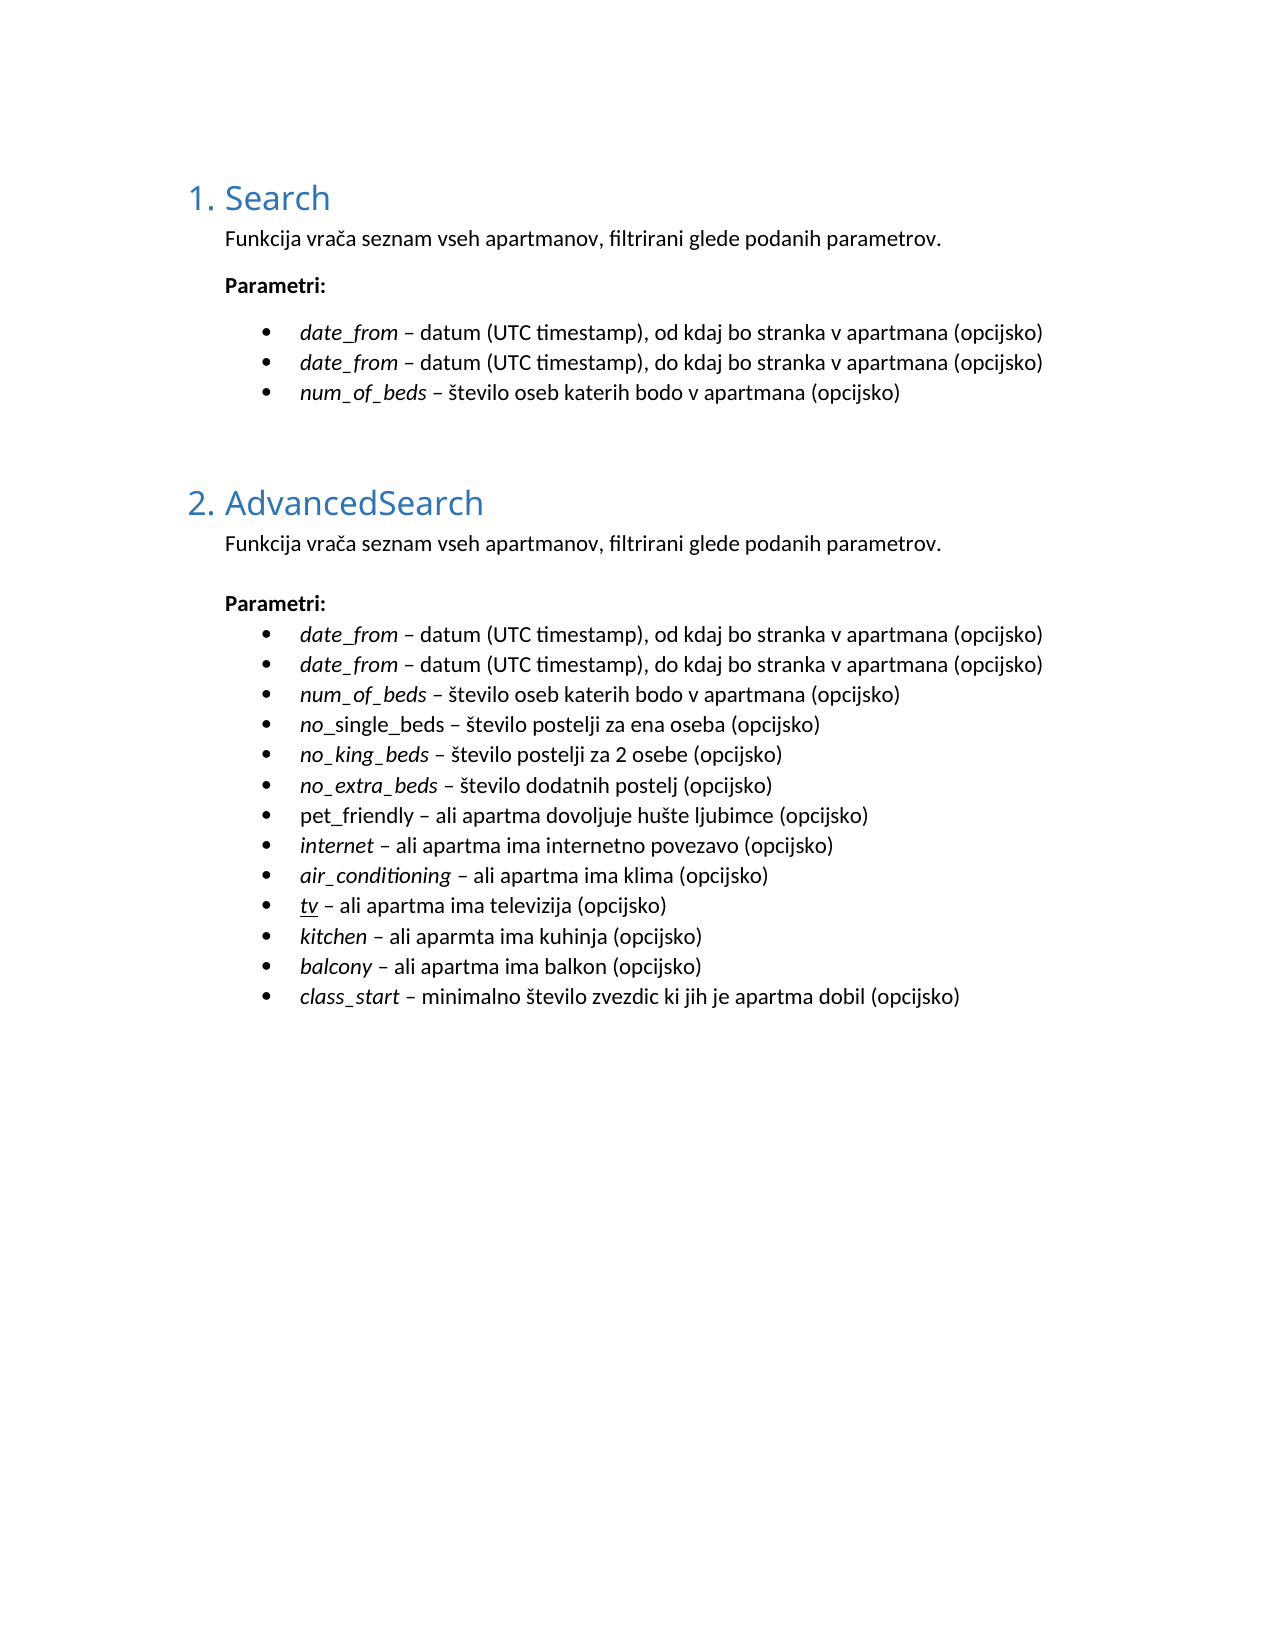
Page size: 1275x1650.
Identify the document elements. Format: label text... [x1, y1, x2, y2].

list no_extra_beds – število dodatnih postelj (opcijsko) [262, 771, 1125, 799]
list Parametri: [225, 589, 1125, 618]
list air_conditioning – ali apartma ima klima (opcijsko) [262, 861, 1125, 889]
list date_from – datum (UTC timestamp), od kdaj bo stranka v apartmana (opcijsko) [262, 620, 1125, 648]
list balcony – ali apartma ima balkon (opcijsko) [262, 952, 1125, 980]
list date_from – datum (UTC timestamp), do kdaj bo stranka v apartmana (opcijsko) [262, 348, 1125, 376]
list no_single_beds – število postelji za ena oseba (opcijsko) [262, 710, 1125, 738]
list num_of_beds – število oseb katerih bodo v apartmana (opcijsko) [262, 680, 1125, 708]
subtitle Search [187, 175, 1125, 220]
list num_of_beds – število oseb katerih bodo v apartmana (opcijsko) [262, 378, 1125, 406]
list no_king_beds – število postelji za 2 osebe (opcijsko) [262, 741, 1125, 769]
list internet – ali apartma ima internetno povezavo (opcijsko) [262, 831, 1125, 859]
list pet_friendly – ali apartma dovoljuje hušte ljubimce (opcijsko) [262, 801, 1125, 829]
list kitchen – ali aparmta ima kuhinja (opcijsko) [262, 922, 1125, 950]
list date_from – datum (UTC timestamp), do kdaj bo stranka v apartmana (opcijsko) [262, 650, 1125, 678]
list Funkcija vrača seznam vseh apartmanov, filtrirani glede podanih parametrov. [225, 529, 1125, 557]
text Parametri: [225, 271, 1125, 299]
list tv – ali apartma ima televizija (opcijsko) [262, 892, 1125, 920]
subtitle AdvancedSearch [187, 480, 1125, 526]
text Funkcija vrača seznam vseh apartmanov, filtrirani glede podanih parametrov. [225, 224, 1125, 252]
list date_from – datum (UTC timestamp), od kdaj bo stranka v apartmana (opcijsko) [262, 318, 1125, 346]
list class_start – minimalno število zvezdic ki jih je apartma dobil (opcijsko) [262, 982, 1125, 1010]
